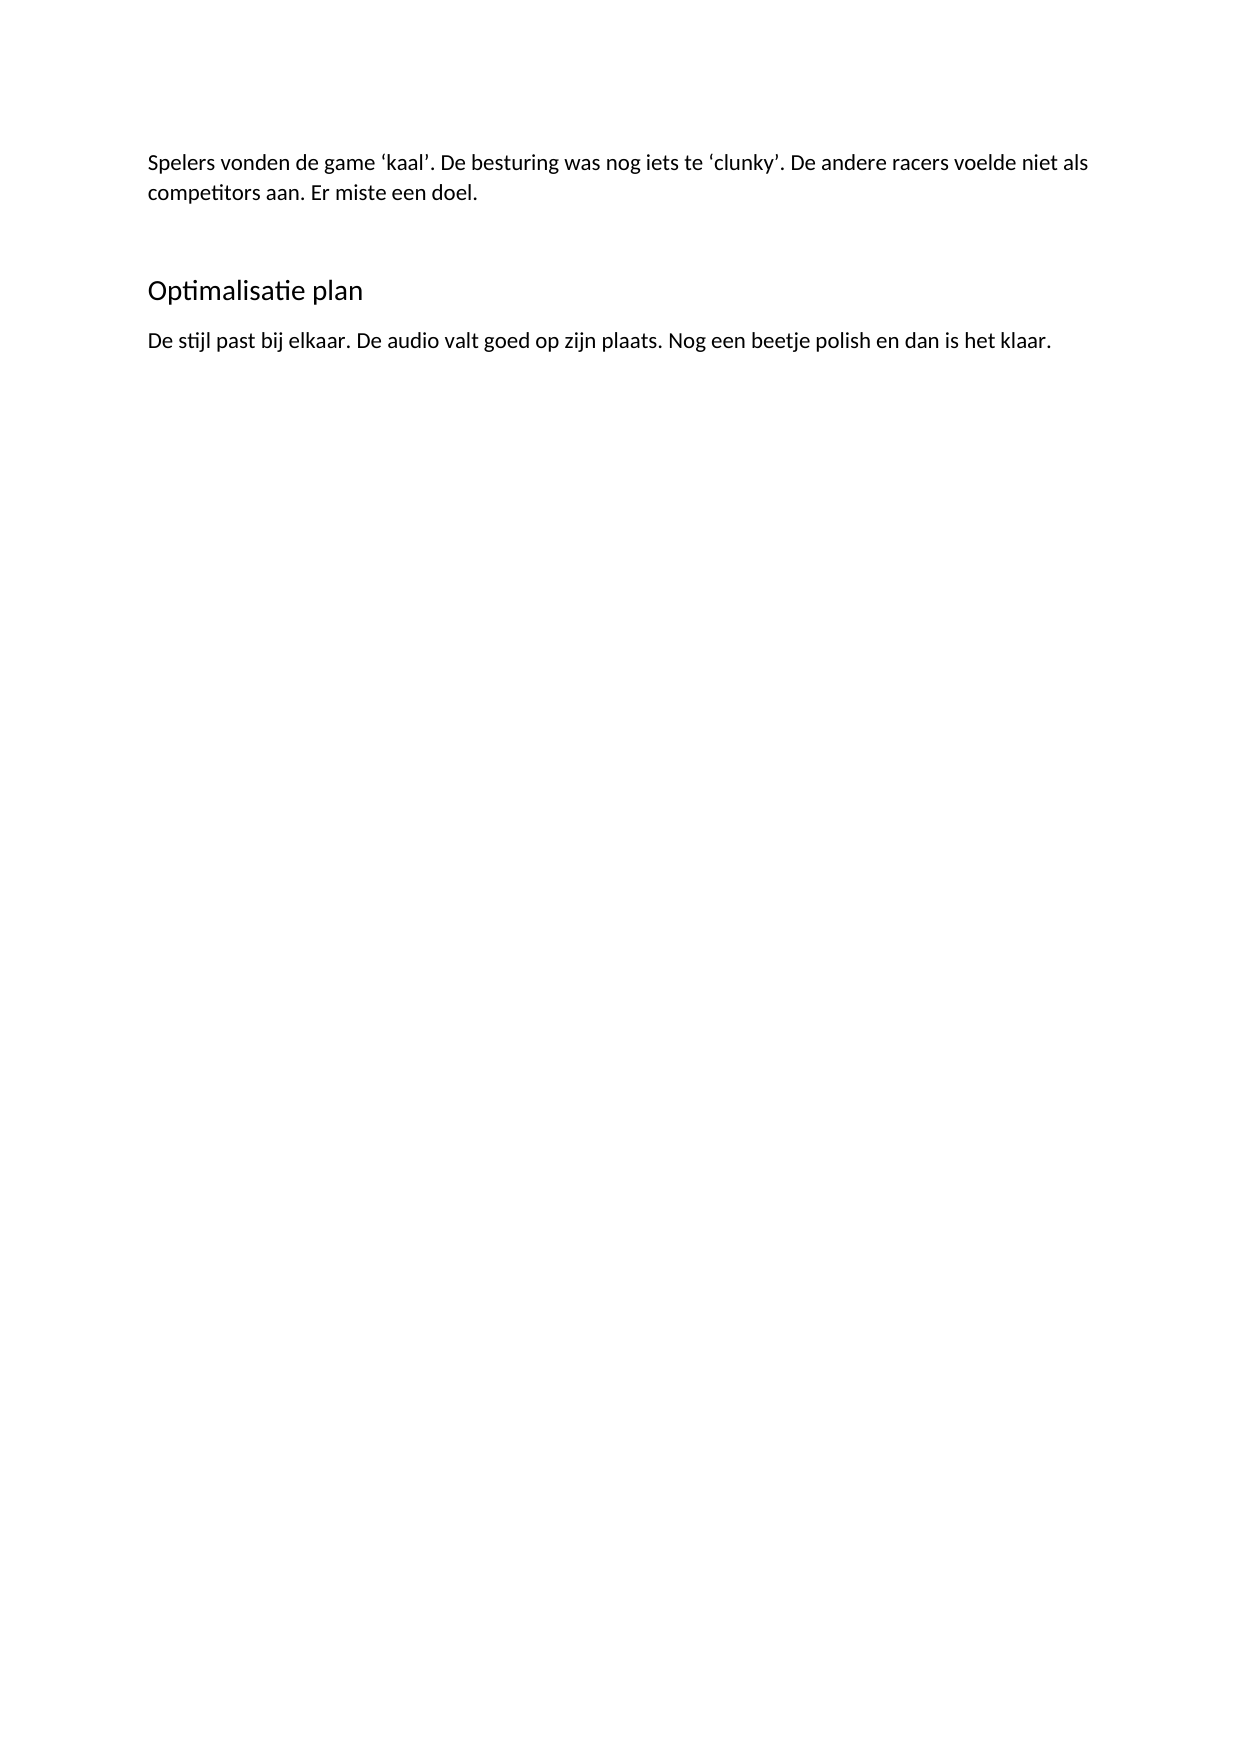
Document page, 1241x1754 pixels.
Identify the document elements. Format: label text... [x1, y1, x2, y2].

text De stijl past bij elkaar. De audio valt goed op zijn plaats. Nog een beetje polish en dan is het klaar. [148, 327, 1093, 355]
text Optimalisatie plan [148, 272, 1093, 307]
text Spelers vonden de game ‘kaal’. De besturing was nog iets te ‘clunky’. De andere racers voelde niet als competitors aan. Er miste een doel. [148, 148, 1093, 206]
